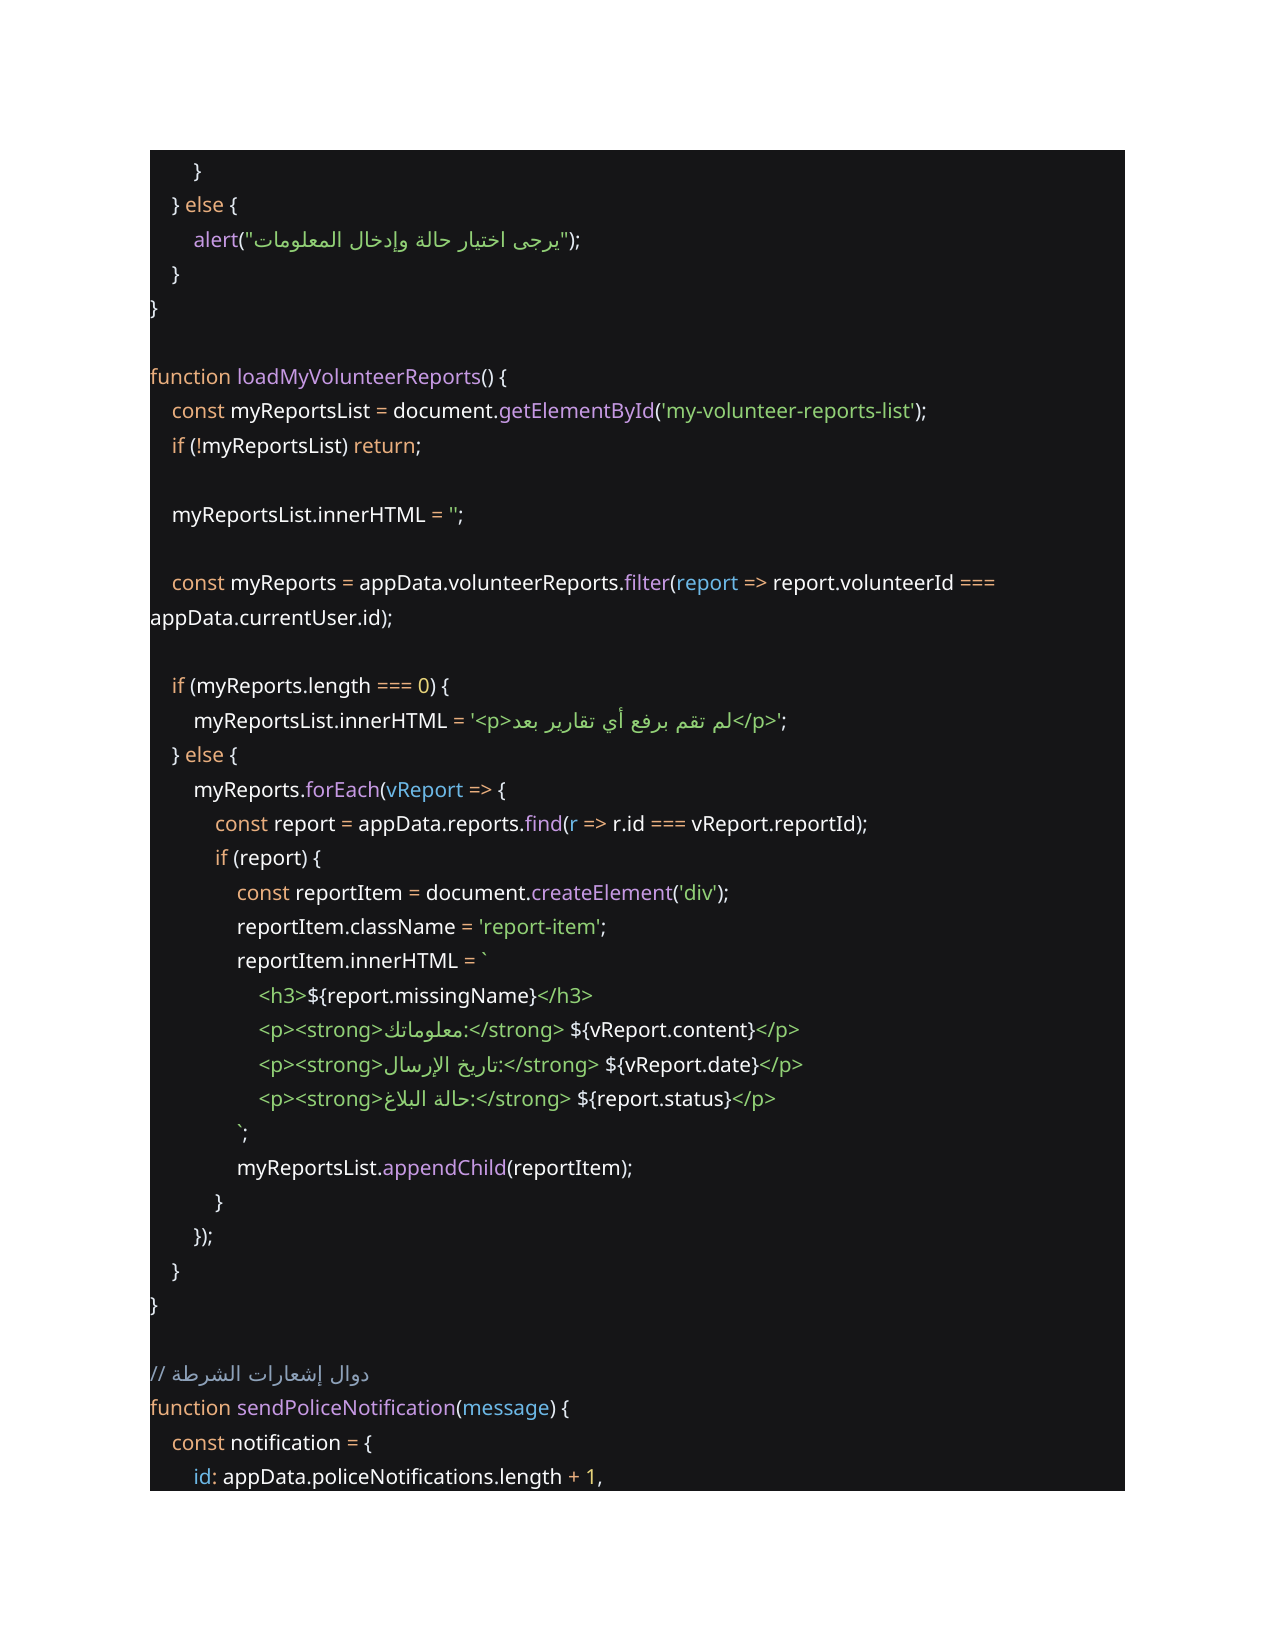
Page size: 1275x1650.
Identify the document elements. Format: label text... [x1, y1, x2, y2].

text const notification = { [150, 1422, 1125, 1456]
text <p><strong>تاريخ الإرسال:</strong> ${vReport.date}</p> [150, 1044, 1125, 1078]
text myReports.forEach(vReport => { [150, 769, 1125, 803]
text if (myReports.length === 0) { [150, 666, 1125, 700]
text reportItem.className = 'report-item'; [150, 906, 1125, 941]
text myReportsList.innerHTML = ''; [150, 494, 1125, 528]
text } [150, 1250, 1125, 1284]
text } [150, 287, 1125, 322]
text } [150, 1181, 1125, 1216]
text const reportItem = document.createElement('div'); [150, 872, 1125, 906]
text } [150, 1284, 1125, 1319]
text } [150, 150, 1125, 184]
text <h3>${report.missingName}</h3> [150, 975, 1125, 1009]
text myReportsList.innerHTML = '<p>لم تقم برفع أي تقارير بعد</p>'; [150, 700, 1125, 734]
text alert("يرجى اختيار حالة وإدخال المعلومات"); [150, 219, 1125, 253]
text }); [150, 1216, 1125, 1250]
text function sendPoliceNotification(message) { [150, 1387, 1125, 1422]
text const report = appData.reports.find(r => r.id === vReport.reportId); [150, 803, 1125, 837]
text id: appData.policeNotifications.length + 1, [150, 1456, 1125, 1491]
text `; [150, 1112, 1125, 1147]
text <p><strong>معلوماتك:</strong> ${vReport.content}</p> [150, 1009, 1125, 1044]
text } [150, 253, 1125, 287]
text // دوال إشعارات الشرطة [150, 1353, 1125, 1387]
text function loadMyVolunteerReports() { [150, 356, 1125, 391]
text if (report) { [150, 837, 1125, 872]
text <p><strong>حالة البلاغ:</strong> ${report.status}</p> [150, 1078, 1125, 1112]
text if (!myReportsList) return; [150, 425, 1125, 459]
text myReportsList.appendChild(reportItem); [150, 1147, 1125, 1181]
text } else { [150, 734, 1125, 769]
text } else { [150, 184, 1125, 219]
text const myReports = appData.volunteerReports.filter(report => report.volunteerId === appData.currentUser.id); [150, 562, 1125, 631]
text const myReportsList = document.getElementById('my-volunteer-reports-list'); [150, 391, 1125, 425]
text reportItem.innerHTML = ` [150, 941, 1125, 975]
